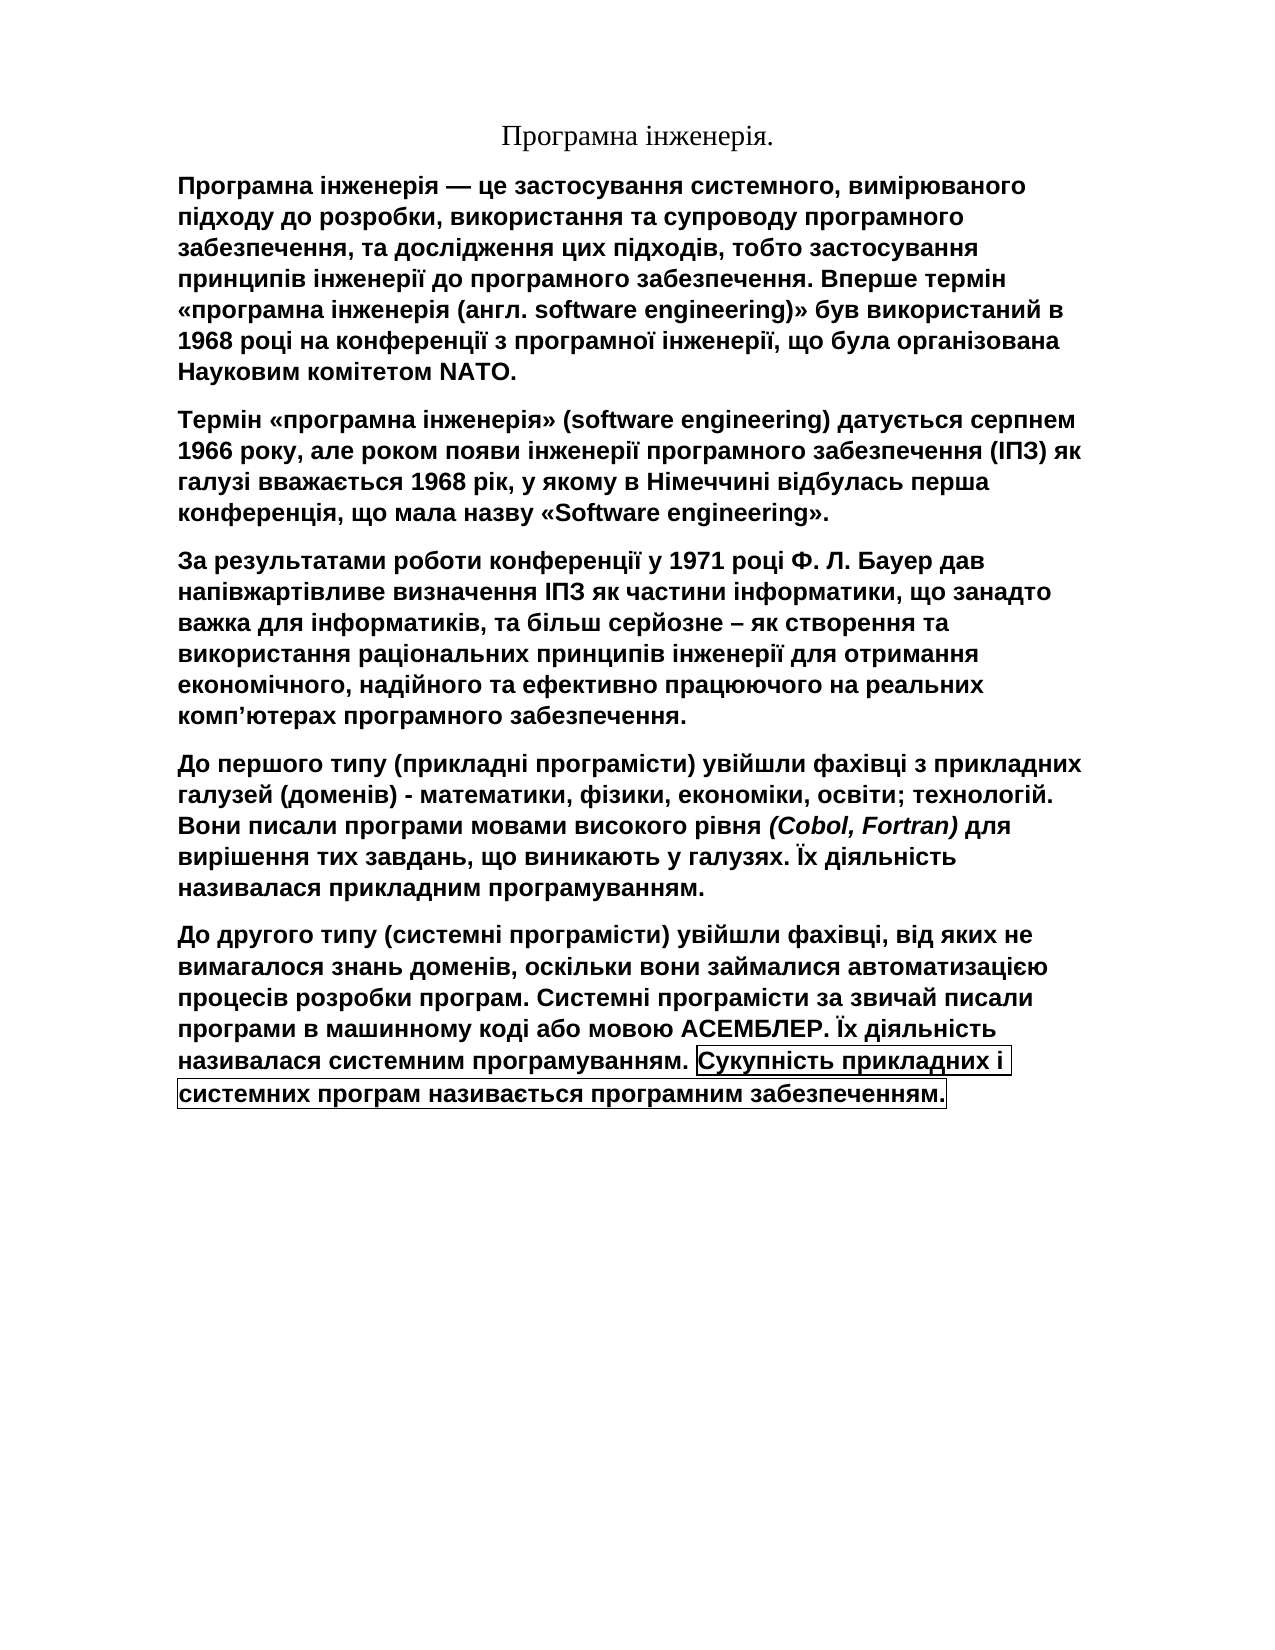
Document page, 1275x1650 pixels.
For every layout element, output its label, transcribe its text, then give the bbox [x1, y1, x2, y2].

text До першого типу (прикладні програмісти) увійшли фахівці з прикладних галузей (доменів) - математики, фізики, економіки, освіти; технологій. Вони писали програми мовами високого рівня (Cobol, Fortran) для вирішення тих завдань, що виникають у галузях. Їх діяльність називалася прикладним програмуванням. [177, 749, 1098, 902]
text За результатами роботи конференції у 1971 році Ф. Л. Бауер дав напівжартівливе визначення ІПЗ як частини інформатики, що занадто важка для інформатиків, та більш серйозне – як створення та використання раціональних принципів інженерії для отримання економічного, надійного та ефективно працюючого на реальних комп’ютерах програмного забезпечення. [177, 546, 1098, 730]
text Програмна інженерія. [177, 118, 1098, 152]
text Програмна інженерія — це застосування системного, вимірюваного підходу до розробки, використання та супроводу програмного забезпечення, та дослідження цих підходів, тобто застосування принципів інженерії до програмного забезпечення. Вперше термін «програмна інженерія (англ. software engineering)» був використаний в 1968 році на конференції з програмної інженерії, що була організована Науковим комітетом NATO. [177, 171, 1098, 386]
text Термін «програмна інженерія» (software engineering) датується серпнем 1966 року, але роком появи інженерії програмного забезпечення (ІПЗ) як галузі вважається 1968 рік, у якому в Німеччині відбулась перша конференція, що мала назву «Software engineering». [177, 405, 1098, 527]
text До другого типу (системні програмісти) увійшли фахівці, від яких не вимагалося знань доменів, оскільки вони займалися автоматизацією процесів розробки програм. Системні програмісти за звичай писали програми в машинному коді або мовою АСЕМБЛЕР. Їх діяльність називалася системним програмуванням. Сукупність прикладних і системних програм називається програмним забезпеченням. [177, 921, 1098, 1109]
